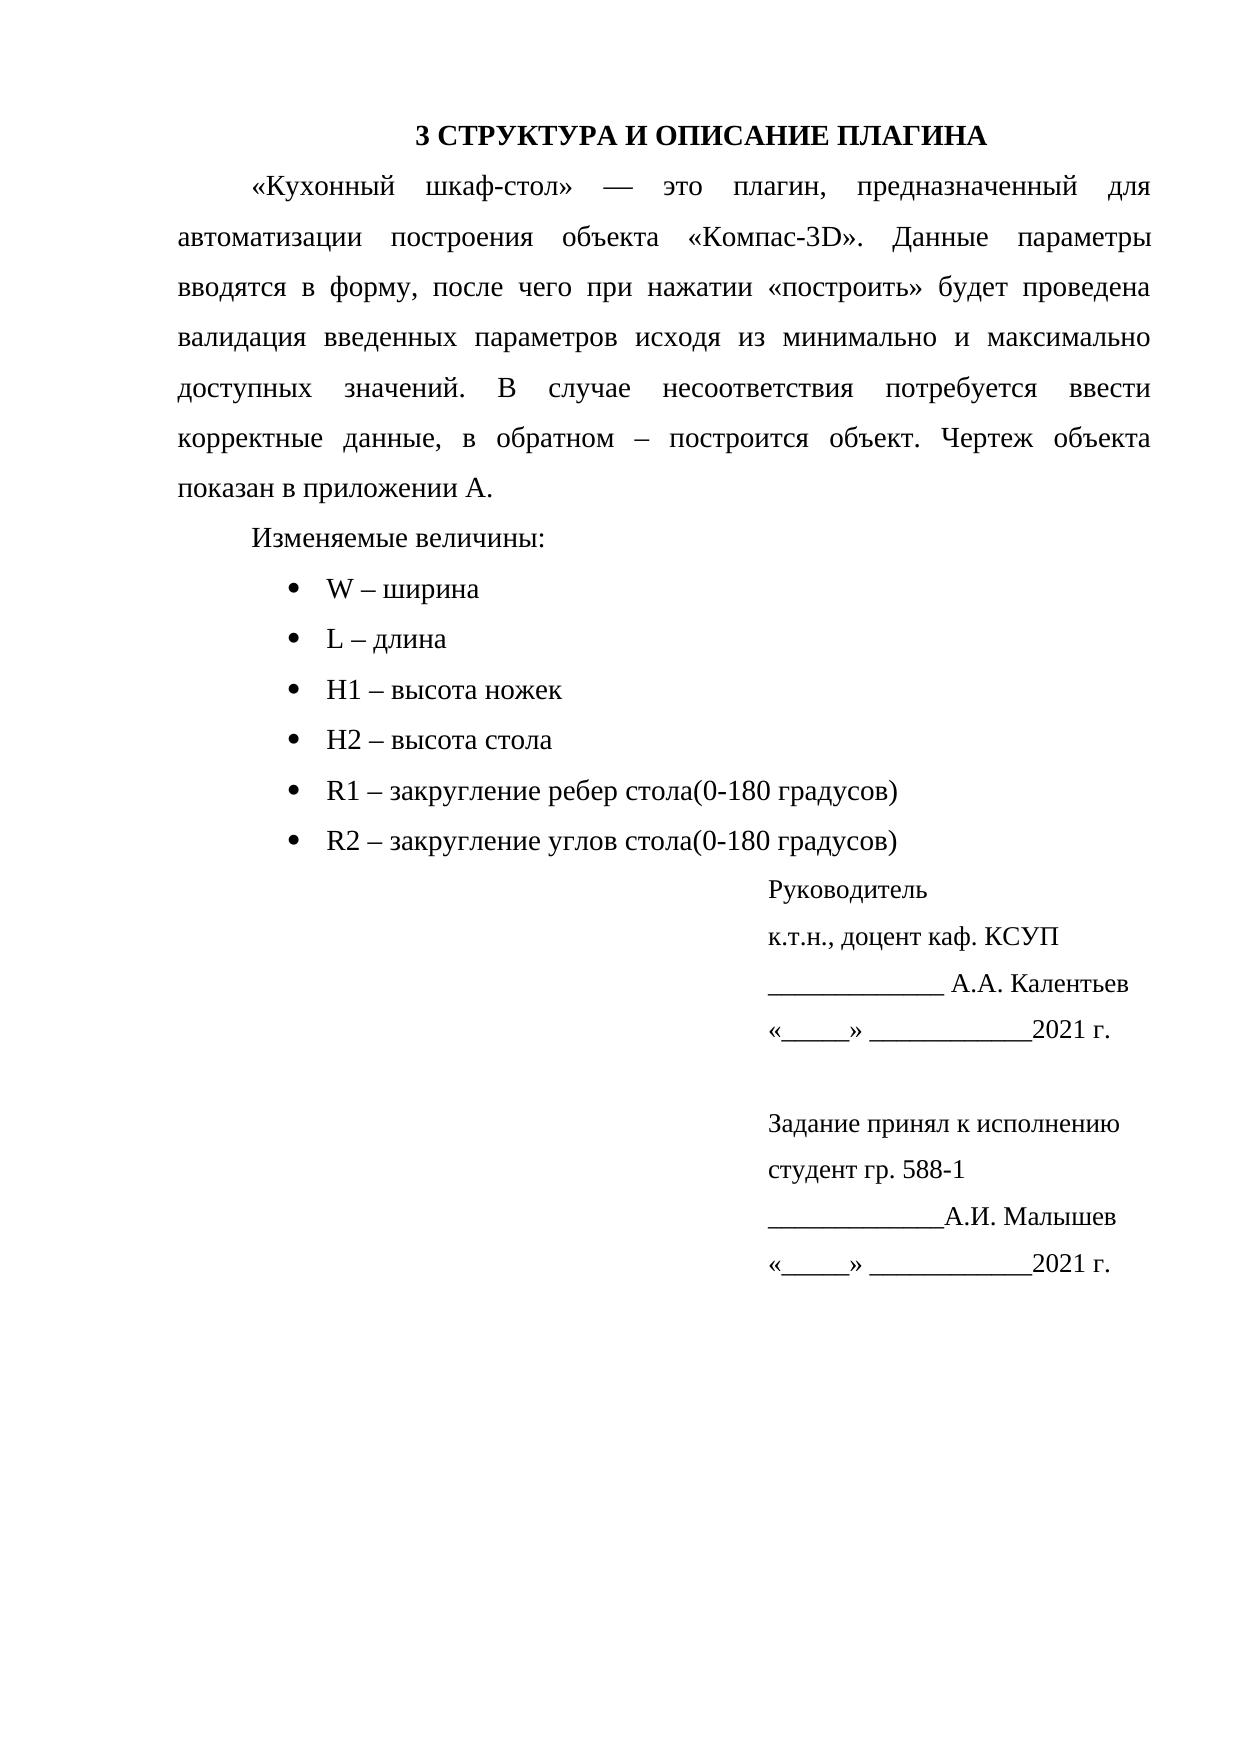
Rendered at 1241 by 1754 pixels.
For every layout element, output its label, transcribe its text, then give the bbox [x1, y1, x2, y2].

text «_____» ____________2021 г. [177, 1247, 1152, 1278]
list L – длина [288, 621, 1152, 655]
text 3 СТРУКТУРА И ОПИСАНИЕ ПЛАГИНА [177, 118, 1152, 152]
text «_____» ____________2021 г. [177, 1013, 1152, 1044]
text Руководитель [177, 873, 1152, 904]
list R2 – закругление углов стола(0-180 градусов) [288, 823, 1152, 857]
list H2 – высота стола [288, 722, 1152, 756]
text Задание принял к исполнению [177, 1107, 1152, 1138]
text «Кухонный шкаф-стол» — это плагин, предназначенный для автоматизации построения объекта «Компас-3D». Данные параметры вводятся в форму, после чего при нажатии «построить» будет проведена валидация введенных параметров исходя из минимально и максимально доступных значений. В случае несоответствия потребуется ввести корректные данные, в обратном – построится объект. Чертеж объекта показан в приложении А. [177, 168, 1152, 504]
list R1 – закругление ребер стола(0-180 градусов) [288, 773, 1152, 806]
text _____________А.И. Малышев [177, 1200, 1152, 1231]
text студент гр. 588-1 [177, 1153, 1152, 1184]
list W – ширина [288, 571, 1152, 604]
text к.т.н., доцент каф. КСУП [177, 920, 1152, 951]
list H1 – высота ножек [288, 672, 1152, 705]
text Изменяемые величины: [177, 521, 1152, 554]
text _____________ А.А. Калентьев [177, 967, 1152, 998]
